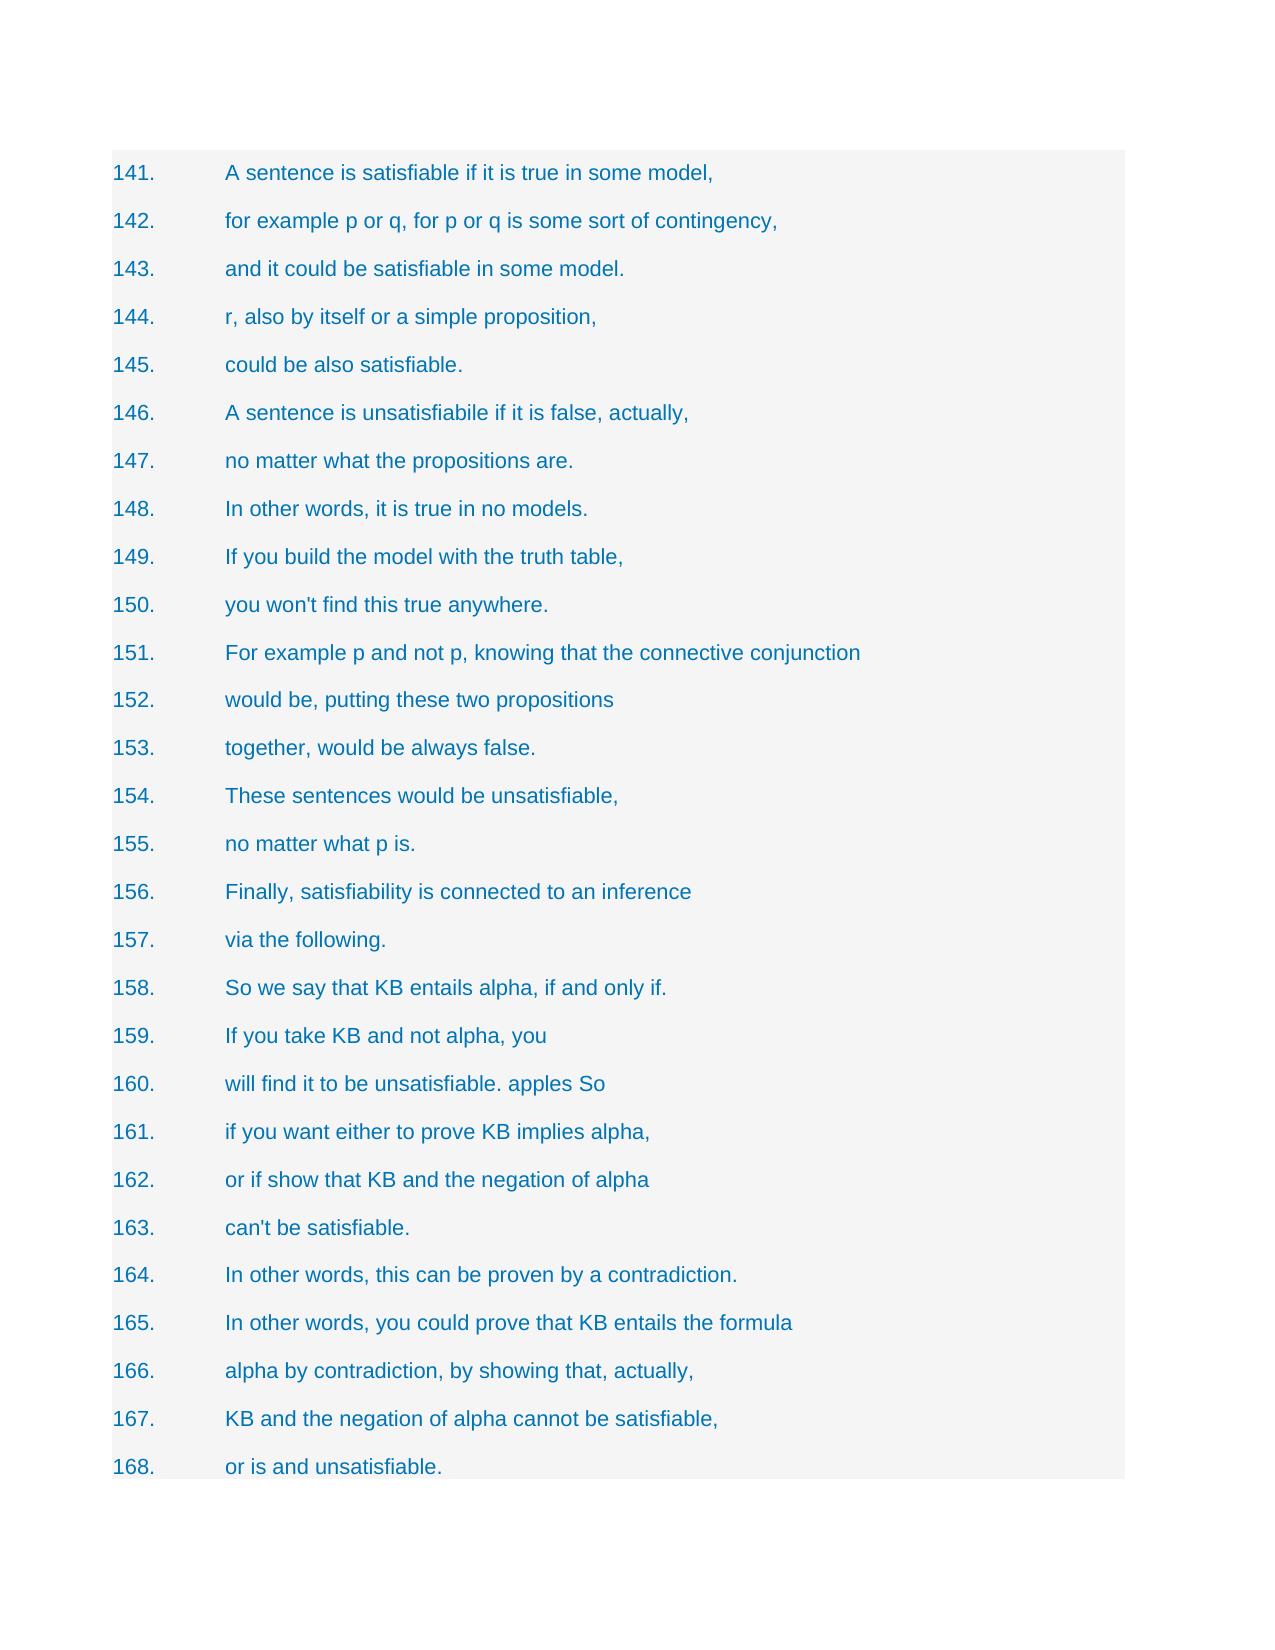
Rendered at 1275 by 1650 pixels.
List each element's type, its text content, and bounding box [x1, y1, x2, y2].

list together, would be always false. [112, 725, 1125, 760]
list r, also by itself or a simple proposition, [112, 294, 1125, 329]
list In other words, it is true in no models. [112, 485, 1125, 521]
list for example p or q, for p or q is some sort of contingency, [112, 198, 1125, 233]
list alpha by contradiction, by showing that, actually, [112, 1348, 1125, 1383]
list In other words, you could prove that KB entails the formula [112, 1300, 1125, 1335]
list if you want either to prove KB implies alpha, [112, 1108, 1125, 1144]
list or is and unsatisfiable. [112, 1444, 1125, 1479]
list would be, putting these two propositions [112, 677, 1125, 712]
list These sentences would be unsatisfiable, [112, 773, 1125, 808]
list can't be satisfiable. [112, 1204, 1125, 1239]
list no matter what p is. [112, 821, 1125, 856]
list So we say that KB entails alpha, if and only if. [112, 964, 1125, 1000]
list KB and the negation of alpha cannot be satisfiable, [112, 1396, 1125, 1431]
list If you build the model with the truth table, [112, 533, 1125, 569]
list will find it to be unsatisfiable. apples So [112, 1060, 1125, 1096]
list In other words, this can be proven by a contradiction. [112, 1252, 1125, 1287]
list no matter what the propositions are. [112, 437, 1125, 473]
list via the following. [112, 917, 1125, 952]
list A sentence is unsatisfiabile if it is false, actually, [112, 389, 1125, 425]
list Finally, satisfiability is connected to an inference [112, 869, 1125, 904]
list A sentence is satisfiable if it is true in some model, [112, 150, 1125, 185]
list or if show that KB and the negation of alpha [112, 1156, 1125, 1192]
list you won't find this true anywhere. [112, 581, 1125, 617]
list could be also satisfiable. [112, 342, 1125, 377]
list and it could be satisfiable in some model. [112, 246, 1125, 281]
list For example p and not p, knowing that the connective conjunction [112, 629, 1125, 664]
list If you take KB and not alpha, you [112, 1012, 1125, 1048]
